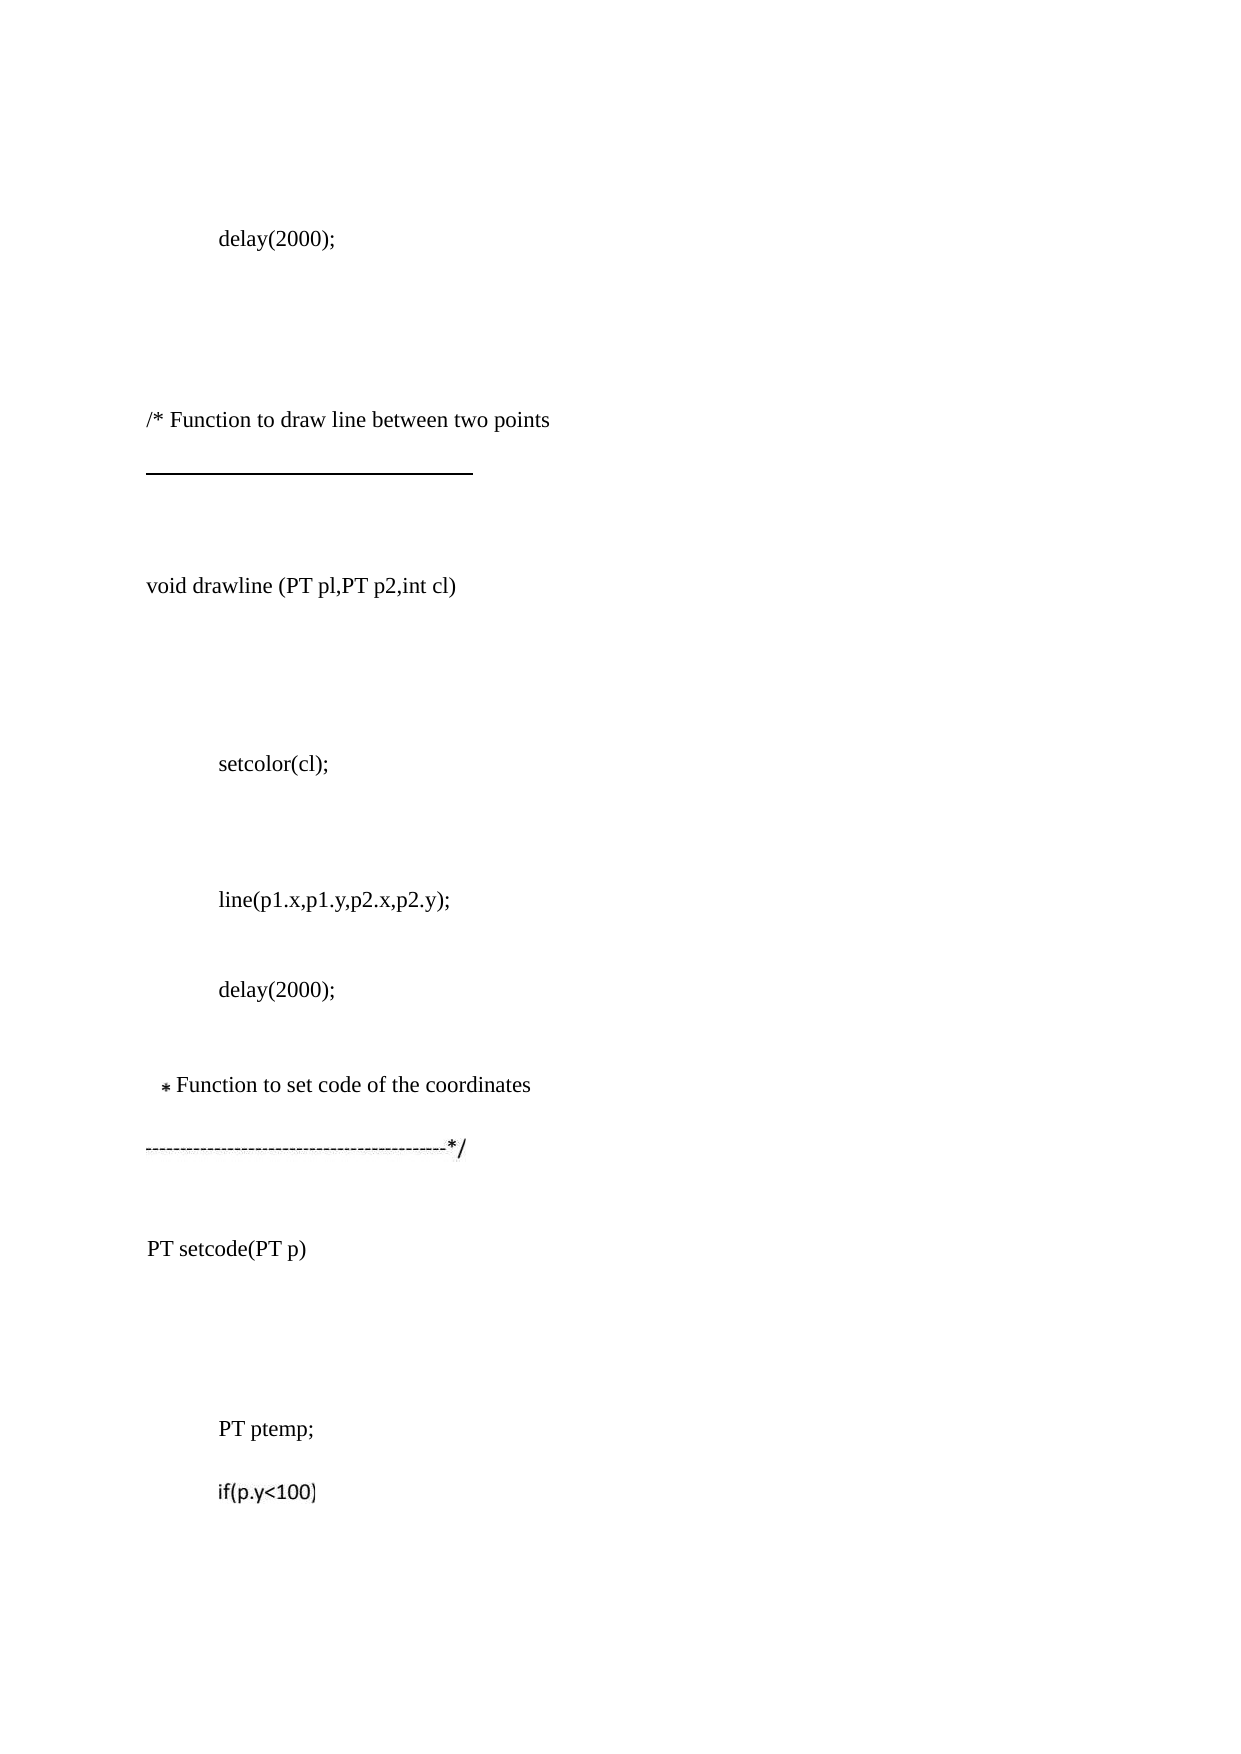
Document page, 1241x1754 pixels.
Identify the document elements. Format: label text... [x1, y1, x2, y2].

picture [161, 1082, 171, 1092]
text delay(2000); [218, 225, 1053, 251]
text /* Function to draw line between two points [146, 406, 1053, 433]
text setcolor(cl); [218, 750, 1053, 776]
text void drawline (PT pl,PT p2,int cl) [146, 572, 1053, 599]
text PT setcode(PT p) [147, 1236, 1053, 1262]
picture [146, 1138, 466, 1162]
picture [218, 1482, 316, 1504]
text delay(2000); [218, 976, 1053, 1003]
text line(p1.x,p1.y,p2.x,p2.y); [218, 886, 1053, 912]
text Function to set code of the coordinates [144, 1071, 531, 1097]
text PT ptemp; [218, 1416, 1053, 1442]
